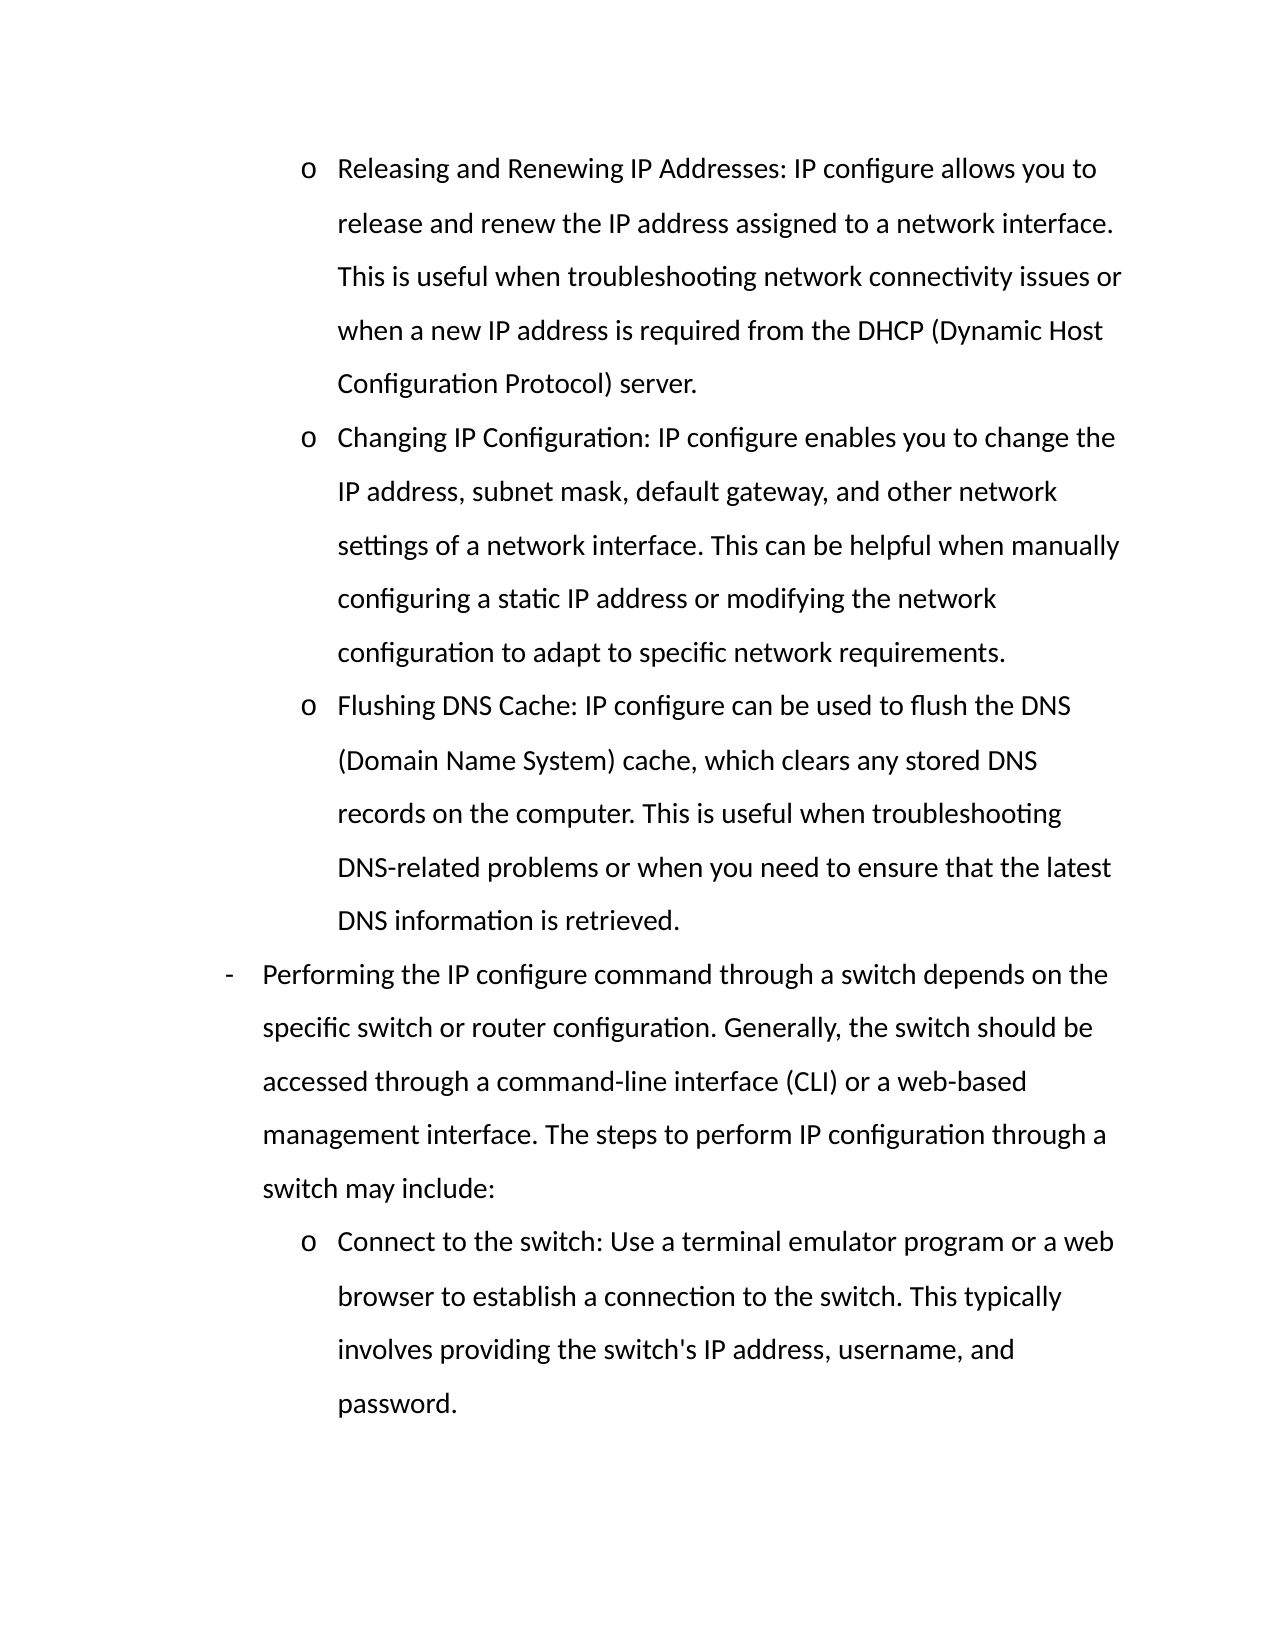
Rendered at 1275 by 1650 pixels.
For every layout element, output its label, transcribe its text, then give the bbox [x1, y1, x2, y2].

list Performing the IP configure command through a switch depends on the specific switch or router configuration. Generally, the switch should be accessed through a command-line interface (CLI) or a web-based management interface. The steps to perform IP configuration through a switch may include: [225, 956, 1125, 1205]
list Connect to the switch: Use a terminal emulator program or a web browser to establish a connection to the switch. This typically involves providing the switch's IP address, username, and password. [300, 1223, 1125, 1421]
list Changing IP Configuration: IP configure enables you to change the IP address, subnet mask, default gateway, and other network settings of a network interface. This can be helpful when manually configuring a static IP address or modifying the network configuration to adapt to specific network requirements. [300, 419, 1125, 669]
list Releasing and Renewing IP Addresses: IP configure allows you to release and renew the IP address assigned to a network interface. This is useful when troubleshooting network connectivity issues or when a new IP address is required from the DHCP (Dynamic Host Configuration Protocol) server. [300, 150, 1125, 401]
list Flushing DNS Cache: IP configure can be used to flush the DNS (Domain Name System) cache, which clears any stored DNS records on the computer. This is useful when troubleshooting DNS-related problems or when you need to ensure that the latest DNS information is retrieved. [300, 687, 1125, 938]
